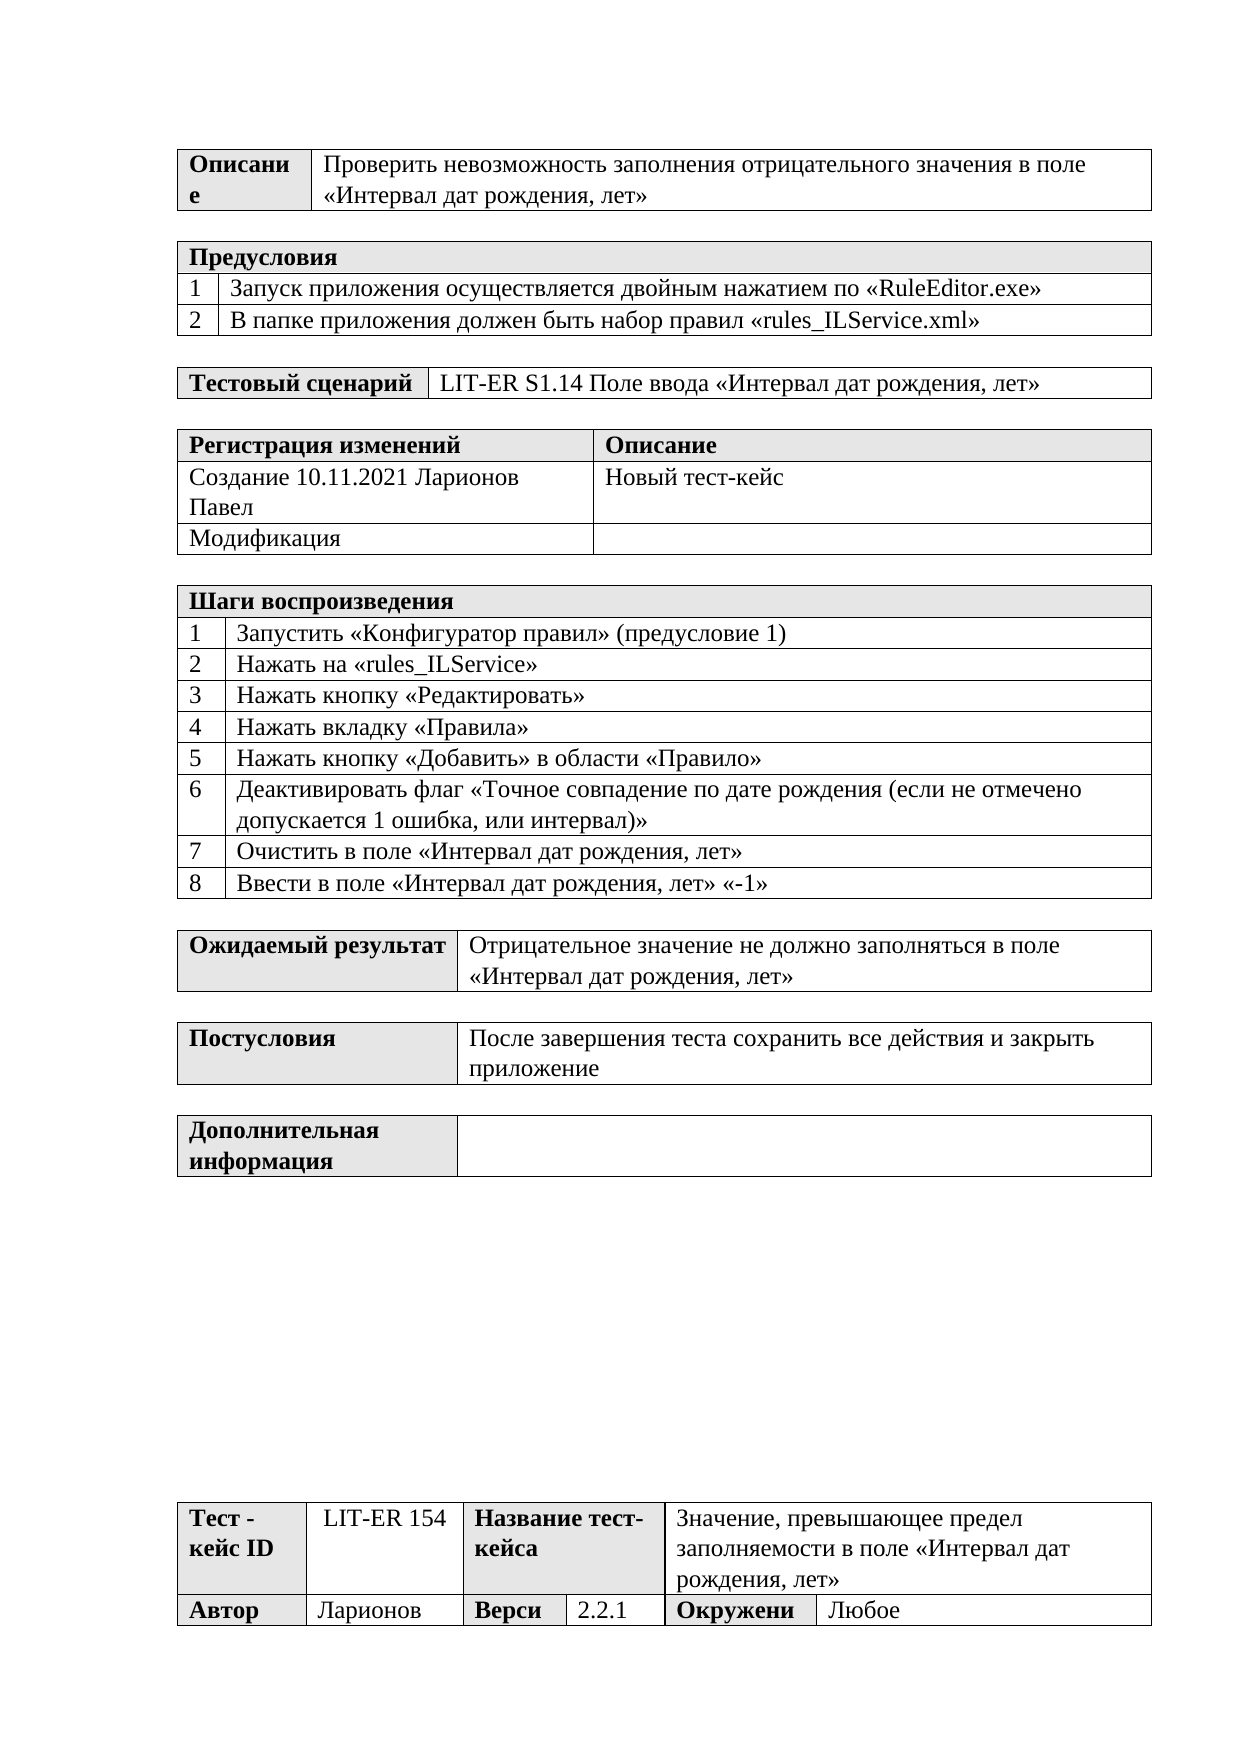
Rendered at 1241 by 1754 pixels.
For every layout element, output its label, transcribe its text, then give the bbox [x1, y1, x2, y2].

table_cell Запустить «Конфигуратор правил» (предусловие 1) [226, 618, 1151, 648]
table_cell Очистить в поле «Интервал дат рождения, лет» [226, 836, 1151, 867]
table_cell Нажать кнопку «Редактировать» [226, 681, 1151, 711]
table_header Шаги воспроизведения [178, 586, 1151, 617]
table_cell 2 [178, 649, 225, 679]
table_header После завершения теста сохранить все действия и закрыть приложение [458, 1023, 1151, 1084]
table_header Тест -кейс ID [178, 1503, 306, 1594]
table_cell [594, 524, 1151, 554]
table_cell Нажать на «rules_ILService» [226, 649, 1151, 679]
table_cell Деактивировать флаг «Точное совпадение по дате рождения (если не отмечено допускается 1 ошибка, или интервал)» [226, 775, 1151, 835]
table_cell Нажать вкладку «Правила» [226, 712, 1151, 742]
table_cell 2.2.1 [567, 1595, 664, 1625]
table_header Проверить невозможность заполнения отрицательного значения в поле «Интервал дат рождения, лет» [312, 150, 1151, 210]
table_header LIT-ER 154 [307, 1503, 463, 1594]
table_cell Окружение [666, 1595, 816, 1625]
table_cell Модификация [178, 524, 593, 554]
table_cell Создание 10.11.2021 Ларионов Павел [178, 462, 593, 522]
table_cell В папке приложения должен быть набор правил «rules_ILService.xml» [219, 305, 1151, 335]
table_cell Запуск приложения осуществляется двойным нажатием по «RuleEditor.exe» [219, 274, 1151, 304]
table_cell 1 [178, 274, 218, 304]
table_header Предусловия [178, 242, 1151, 272]
table_header Описание [178, 150, 311, 210]
table_cell Новый тест-кейс [594, 462, 1151, 522]
table_cell 3 [178, 681, 225, 711]
table_cell 5 [178, 743, 225, 773]
table_cell 7 [178, 836, 225, 867]
table_header Значение, превышающее предел заполняемости в поле «Интервал дат рождения, лет» [666, 1503, 1151, 1594]
table_cell Ларионов Павел [307, 1595, 463, 1625]
table_cell 2 [178, 305, 218, 335]
table_cell Нажать кнопку «Добавить» в области «Правило» [226, 743, 1151, 773]
table_header Отрицательное значение не должно заполняться в поле «Интервал дат рождения, лет» [458, 931, 1151, 991]
table_header LIT-ER S1.14 Поле ввода «Интервал дат рождения, лет» [429, 368, 1151, 398]
table_header Название тест- кейса [464, 1503, 664, 1594]
table_header Постусловия [178, 1023, 457, 1084]
table_cell Любое [817, 1595, 1151, 1625]
table_cell 6 [178, 775, 225, 835]
table_header Тестовый сценарий [178, 368, 428, 398]
table_header Описание [594, 430, 1151, 461]
table_cell 8 [178, 868, 225, 898]
table_header Регистрация изменений [178, 430, 593, 461]
table_cell 4 [178, 712, 225, 742]
table_header Дополнительная информация [178, 1116, 457, 1176]
table_cell 1 [178, 618, 225, 648]
table_header Ожидаемый результат [178, 931, 457, 991]
table_cell Ввести в поле «Интервал дат рождения, лет» «-1» [226, 868, 1151, 898]
table_cell Версия [464, 1595, 566, 1625]
table_cell Автор [178, 1595, 306, 1625]
table_header [458, 1116, 1151, 1176]
